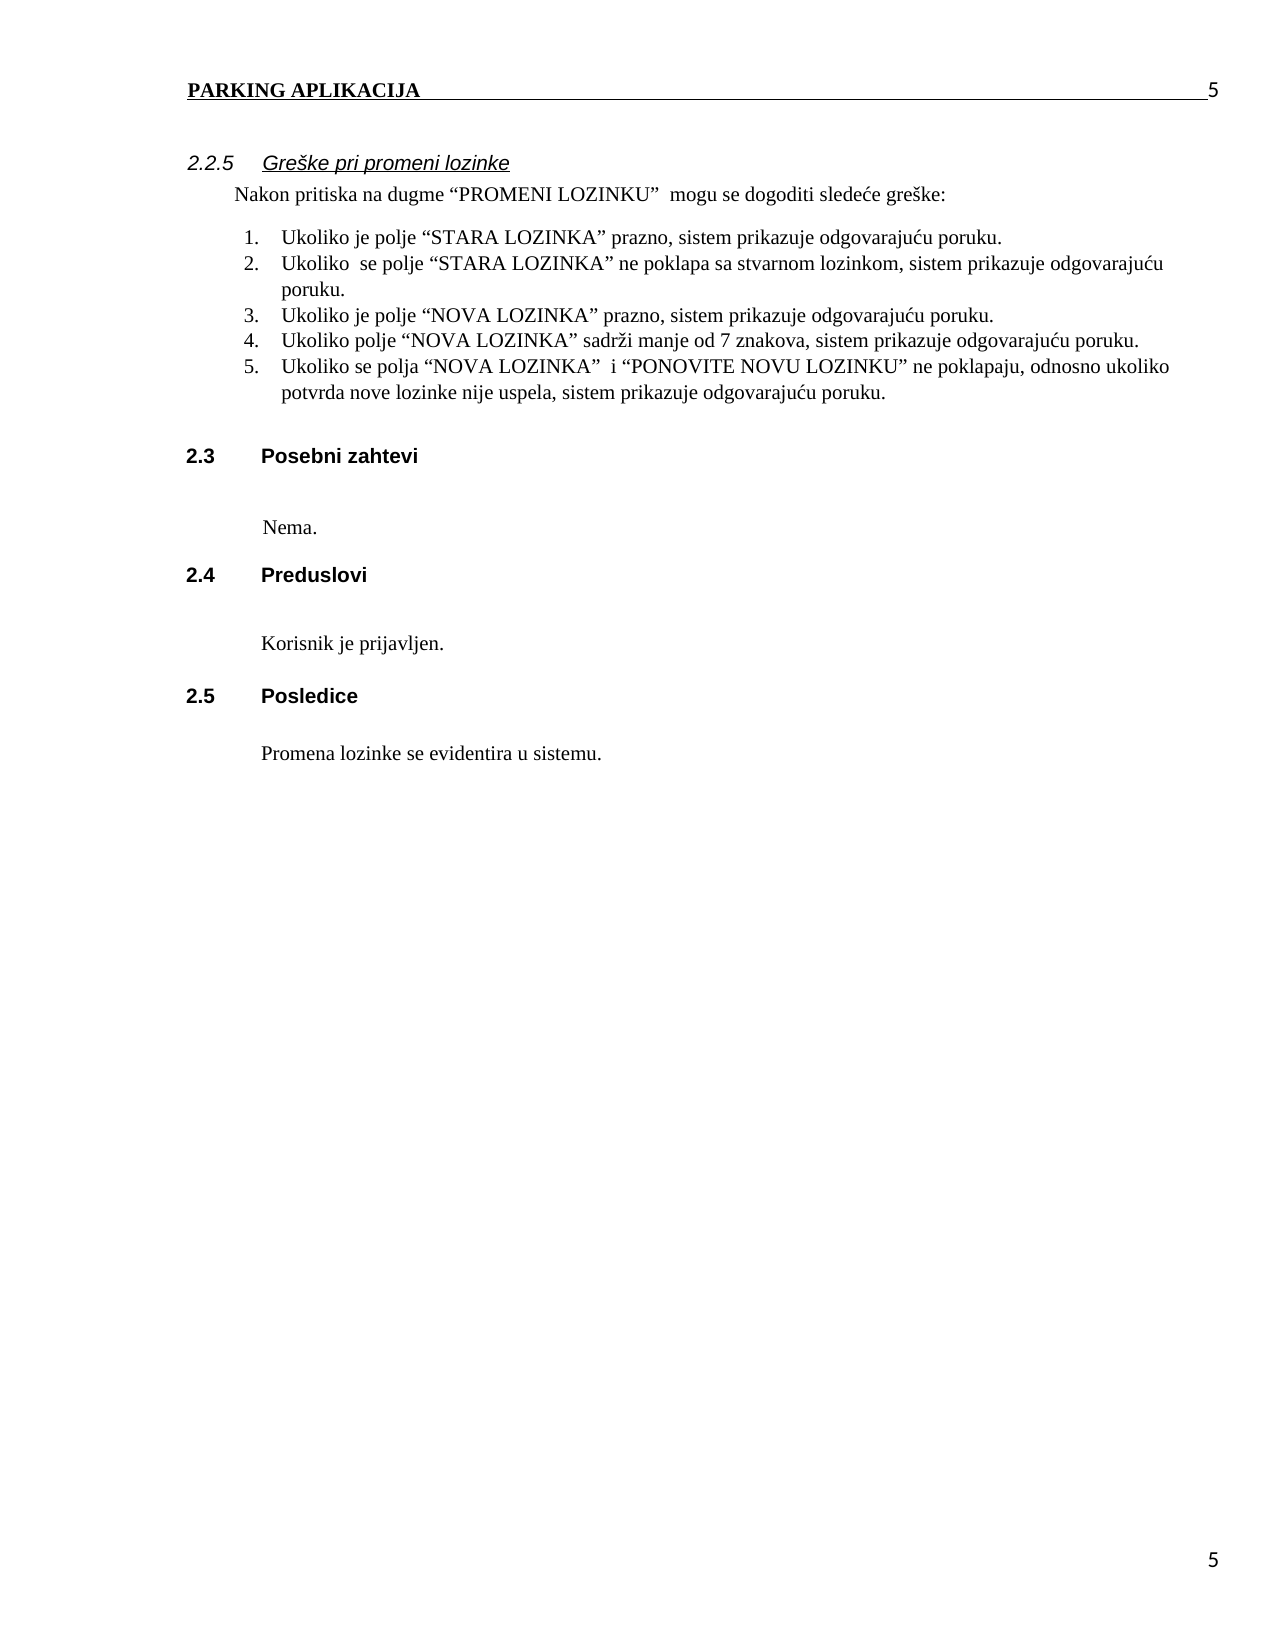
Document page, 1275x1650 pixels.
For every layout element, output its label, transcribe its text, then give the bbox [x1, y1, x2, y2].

text Nakon pritiska na dugme “PROMENI LOZINKU” mogu se dogoditi sledeće greške: [187, 182, 1219, 206]
text Nema. [262, 515, 1219, 539]
list Ukoliko se polja “NOVA LOZINKA” i “PONOVITE NOVU LOZINKU” ne poklapaju, odnosno ukoliko potvrda nove lozinke nije uspela, sistem prikazuje odgovarajuću poruku. [243, 354, 1219, 404]
text Promena lozinke se evidentira u sistemu. [261, 741, 1219, 765]
subtitle Greške pri promeni lozinke [187, 150, 740, 174]
list Ukoliko je polje “STARA LOZINKA” prazno, sistem prikazuje odgovarajuću poruku. [243, 225, 1219, 249]
subtitle Preduslovi [186, 562, 1219, 586]
subtitle Posebni zahtevi [186, 444, 1219, 468]
text Korisnik je prijavljen. [261, 631, 1219, 655]
list Ukoliko se polje “STARA LOZINKA” ne poklapa sa stvarnom lozinkom, sistem prikazuje odgovarajuću poruku. [243, 251, 1219, 301]
subtitle Posledice [186, 684, 1219, 708]
list Ukoliko je polje “NOVA LOZINKA” prazno, sistem prikazuje odgovarajuću poruku. [243, 302, 1219, 327]
list Ukoliko polje “NOVA LOZINKA” sadrži manje od 7 znakova, sistem prikazuje odgovarajuću poruku. [243, 328, 1219, 352]
